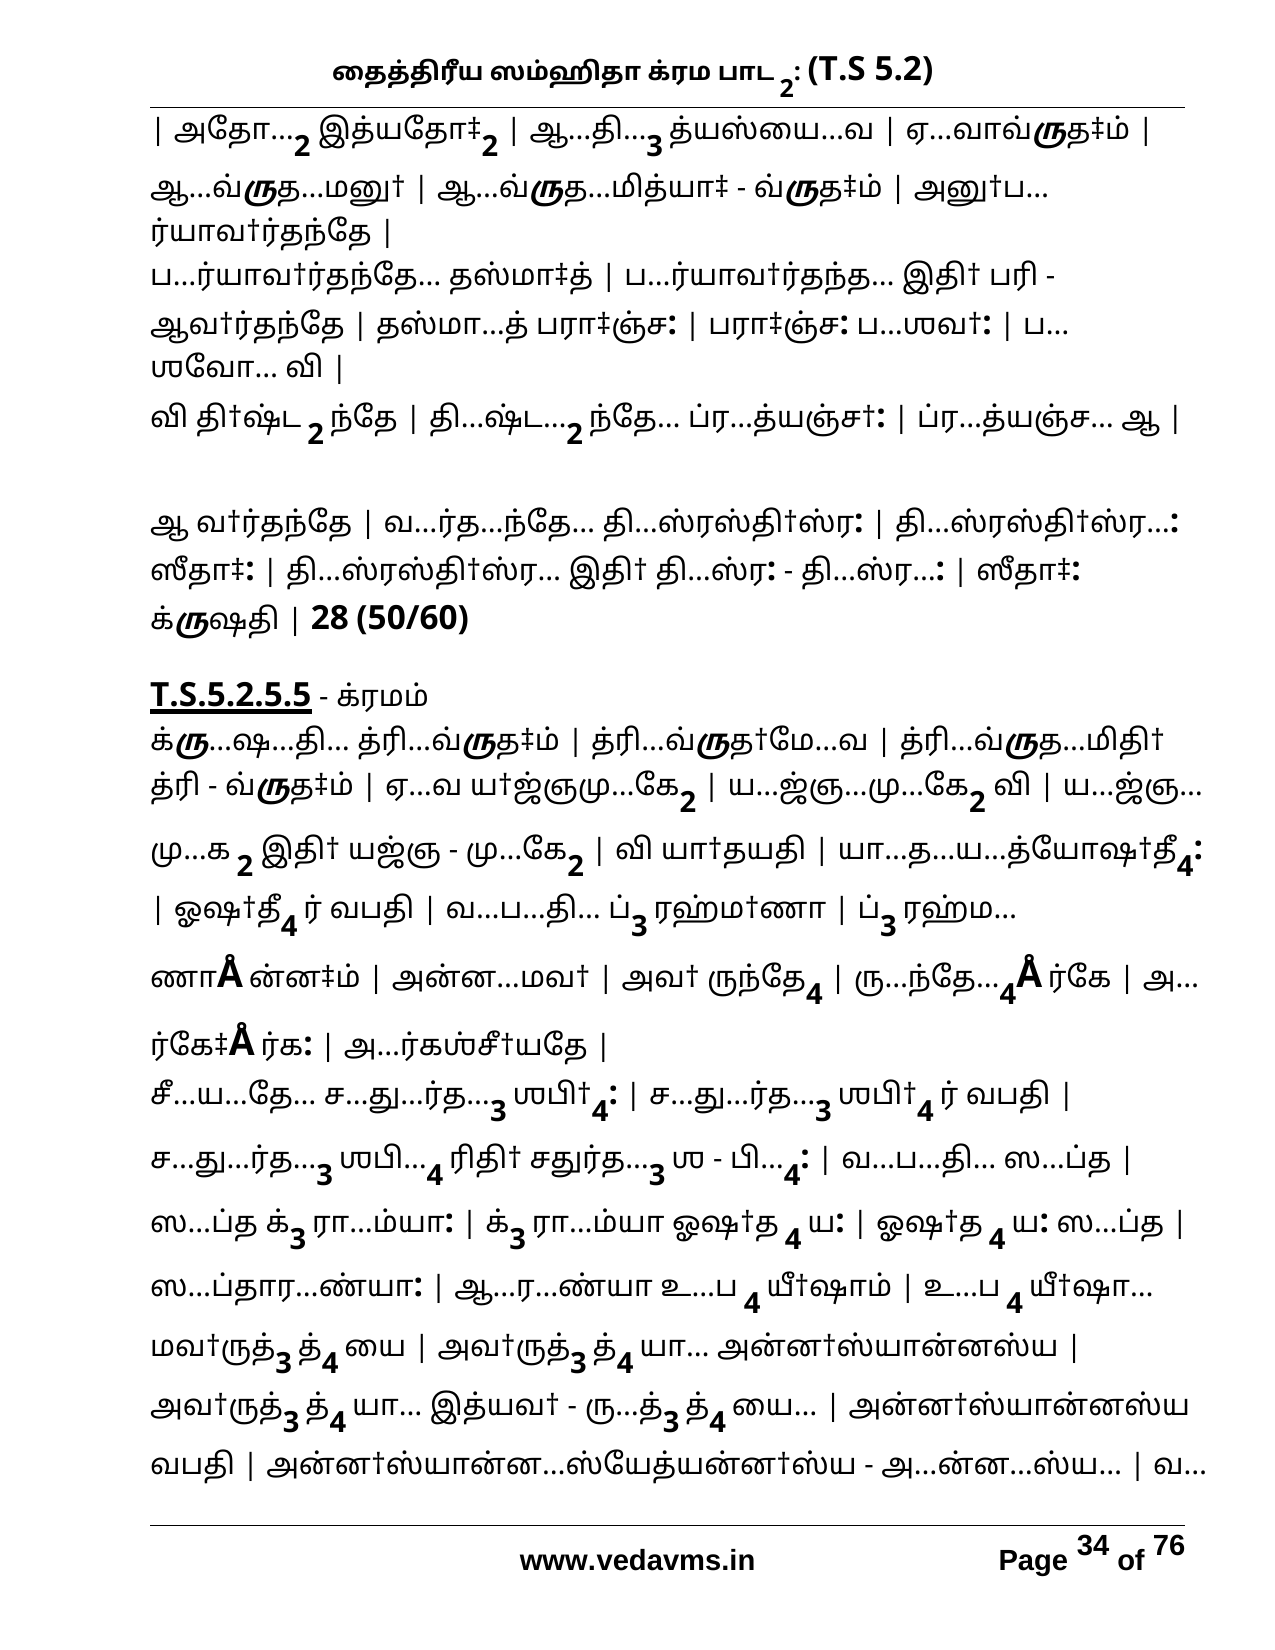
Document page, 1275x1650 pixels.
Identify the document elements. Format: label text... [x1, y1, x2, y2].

text T.S.5.2.5.5 - க்ரமம் [150, 671, 1185, 717]
